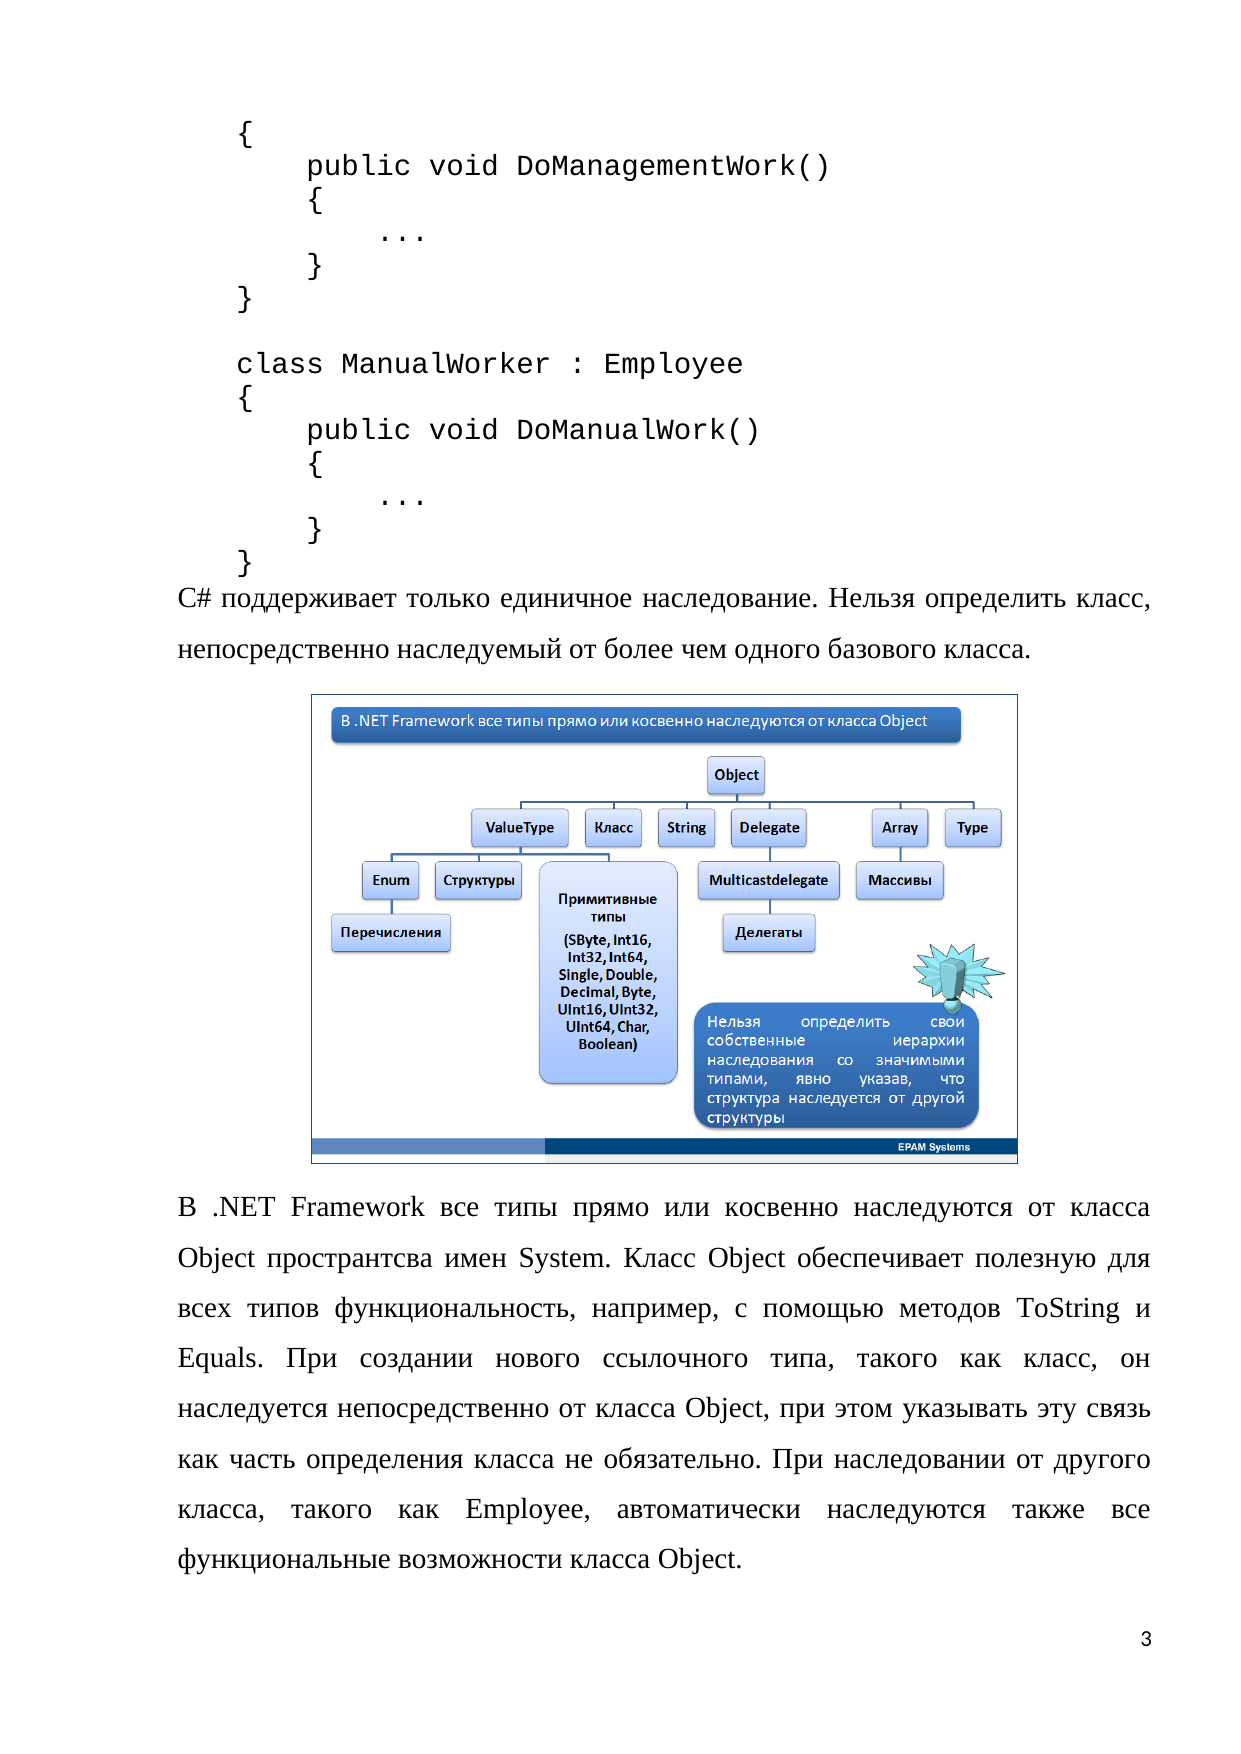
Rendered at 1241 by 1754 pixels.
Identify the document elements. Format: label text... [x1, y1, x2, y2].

text В .NET Framework все типы прямо или косвенно наследуются от класса Object пространтсва имен System. Класс Object обеспечивает полезную для всех типов функциональность, например, с помощью методов ToString и Equals. При создании нового ссылочного типа, такого как класс, он наследуется непосредственно от класса Object, при этом указывать эту связь как часть определения класса не обязательно. При наследовании от другого класса, такого как Employee, автоматически наследуются также все функциональные возможности класса Object. [177, 1189, 1152, 1575]
text public void DoManagementWork() [236, 151, 1107, 184]
text С# поддерживает только единичное наследование. Нельзя определить класс, непосредственно наследуемый от более чем одного базового класса. [177, 580, 1152, 664]
text { [236, 382, 1107, 415]
text } [236, 283, 1107, 316]
text class ManualWorker : Employee [236, 349, 1107, 382]
text { [236, 118, 1107, 151]
text public void DoManualWork() [236, 415, 1107, 448]
text } [236, 514, 1107, 547]
text { [236, 184, 1107, 217]
text } [236, 547, 1107, 580]
text ... [236, 217, 1107, 250]
picture [312, 695, 1017, 1163]
text } [236, 250, 1107, 283]
text { [236, 448, 1107, 481]
text ... [236, 481, 1107, 514]
